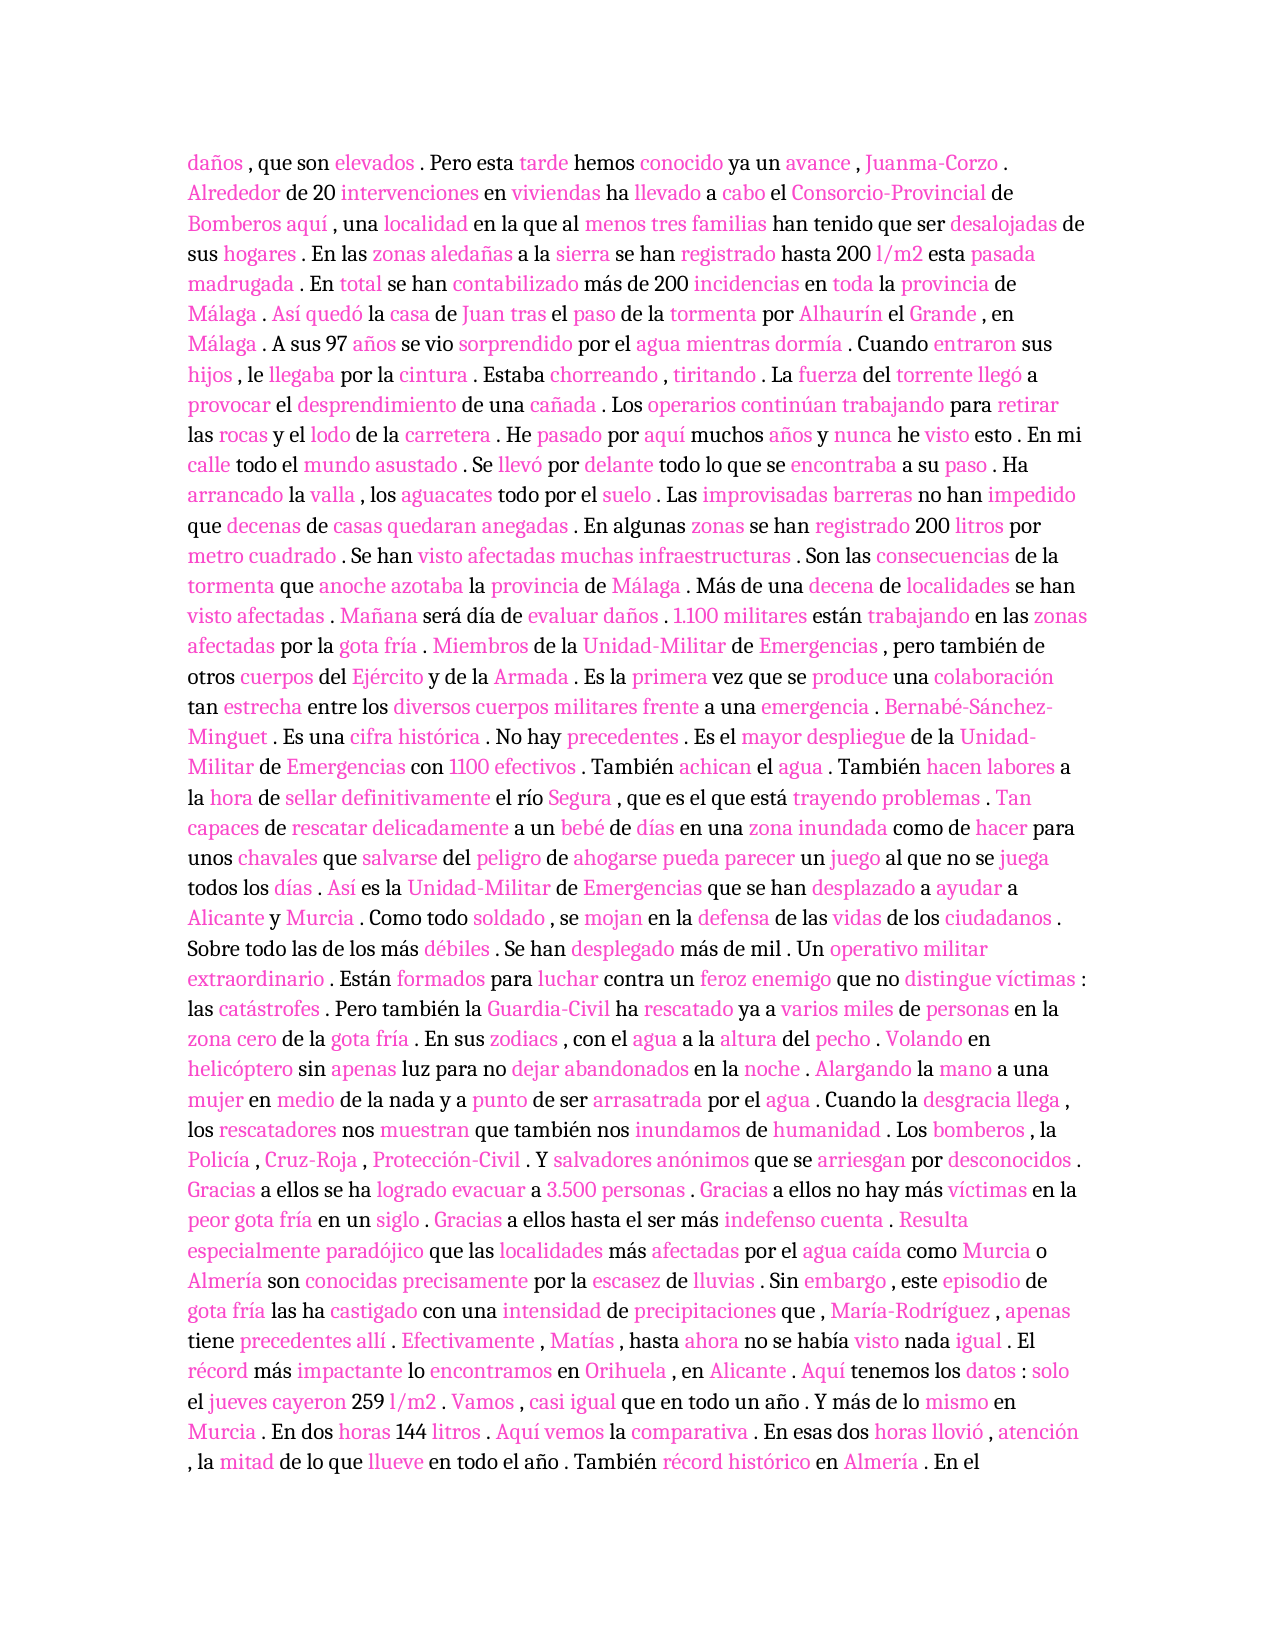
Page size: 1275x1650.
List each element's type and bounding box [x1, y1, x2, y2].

text [187, 150, 1087, 1475]
